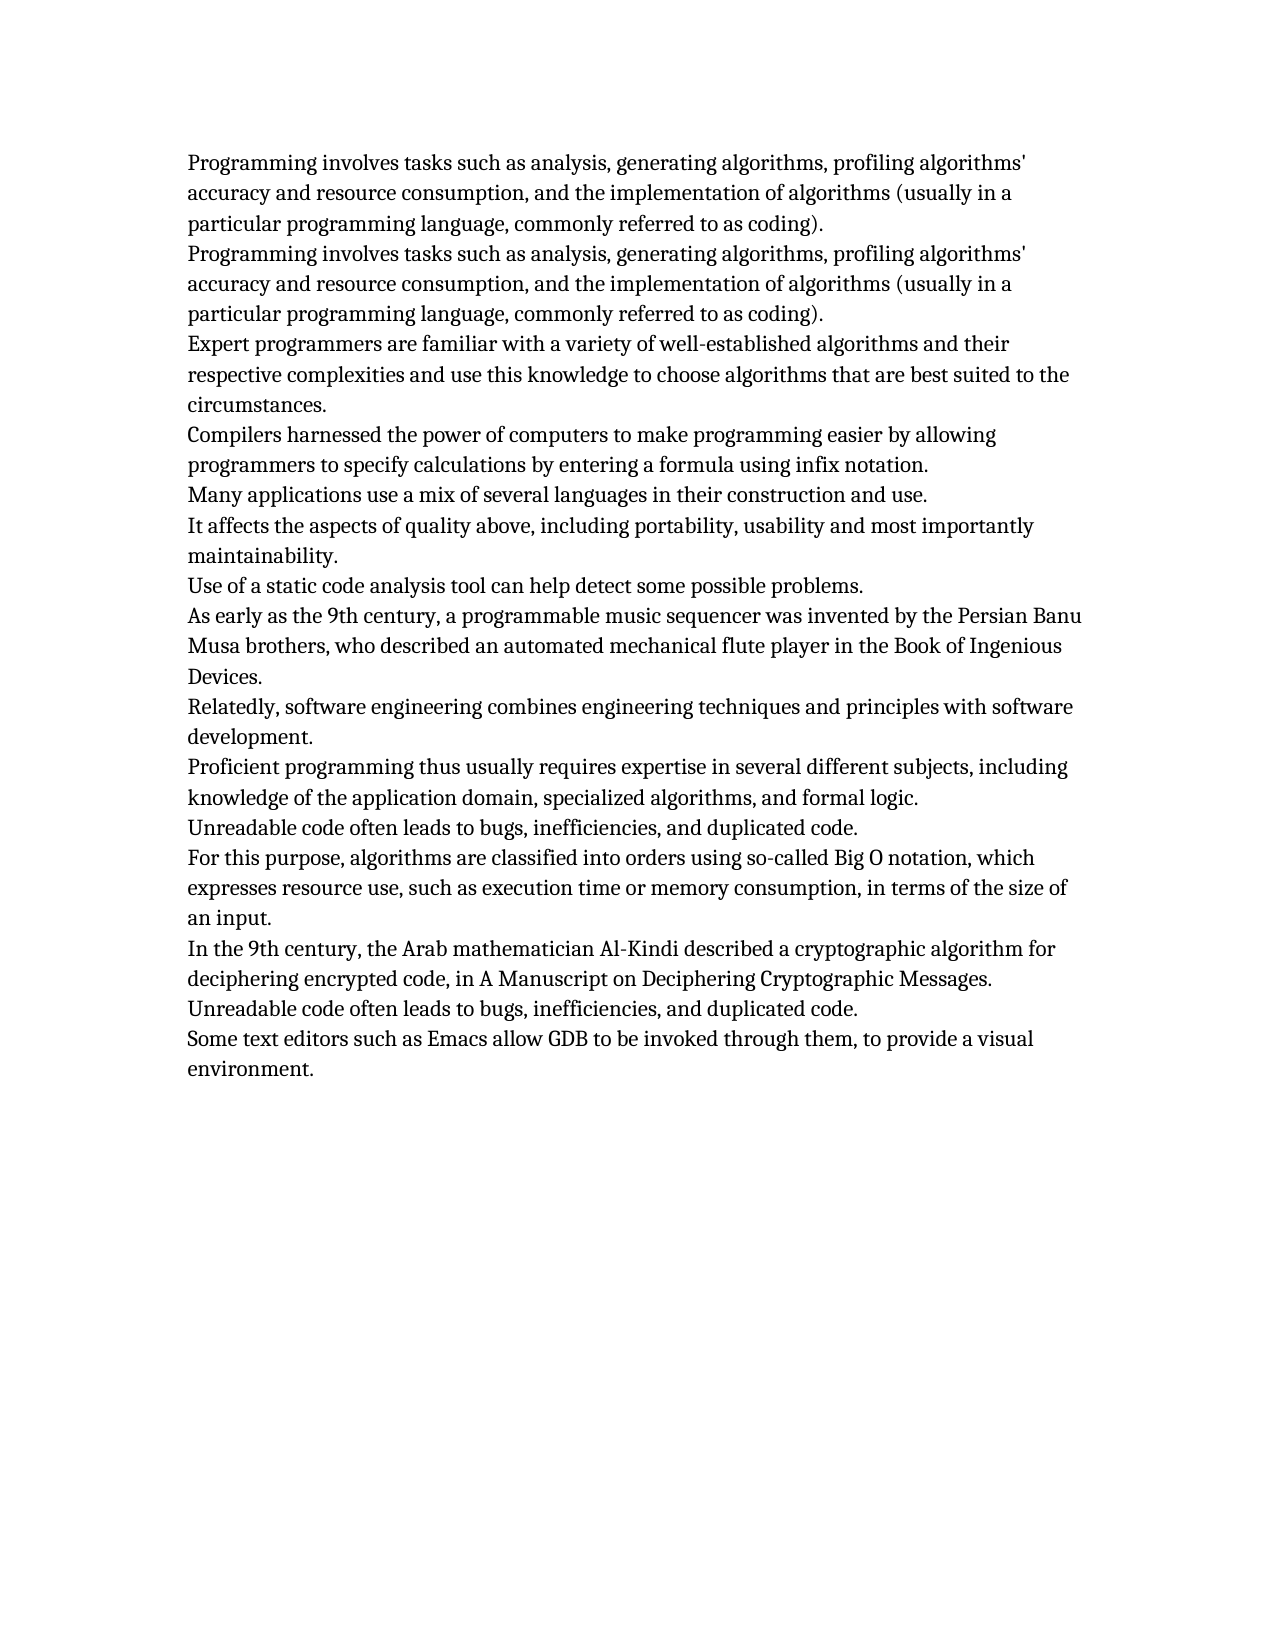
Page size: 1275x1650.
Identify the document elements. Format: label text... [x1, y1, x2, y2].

text Programming involves tasks such as analysis, generating algorithms, profiling algorithms' accuracy and resource consumption, and the implementation of algorithms (usually in a particular programming language, commonly referred to as coding). Programming involves tasks such as analysis, generating algorithms, profiling algorithms' accuracy and resource consumption, and the implementation of algorithms (usually in a particular programming language, commonly referred to as coding). Expert programmers are familiar with a variety of well-established algorithms and their respective complexities and use this knowledge to choose algorithms that are best suited to the circumstances. Compilers harnessed the power of computers to make programming easier by allowing programmers to specify calculations by entering a formula using infix notation. Many applications use a mix of several languages in their construction and use. It affects the aspects of quality above, including portability, usability and most importantly maintainability. Use of a static code analysis tool can help detect some possible problems. As early as the 9th century, a programmable music sequencer was invented by the Persian Banu Musa brothers, who described an automated mechanical flute player in the Book of Ingenious Devices. Relatedly, software engineering combines engineering techniques and principles with software development. Proficient programming thus usually requires expertise in several different subjects, including knowledge of the application domain, specialized algorithms, and formal logic. Unreadable code often leads to bugs, inefficiencies, and duplicated code. For this purpose, algorithms are classified into orders using so-called Big O notation, which expresses resource use, such as execution time or memory consumption, in terms of the size of an input. In the 9th century, the Arab mathematician Al-Kindi described a cryptographic algorithm for deciphering encrypted code, in A Manuscript on Deciphering Cryptographic Messages. Unreadable code often leads to bugs, inefficiencies, and duplicated code. Some text editors such as Emacs allow GDB to be invoked through them, to provide a visual environment. [187, 150, 1087, 1083]
